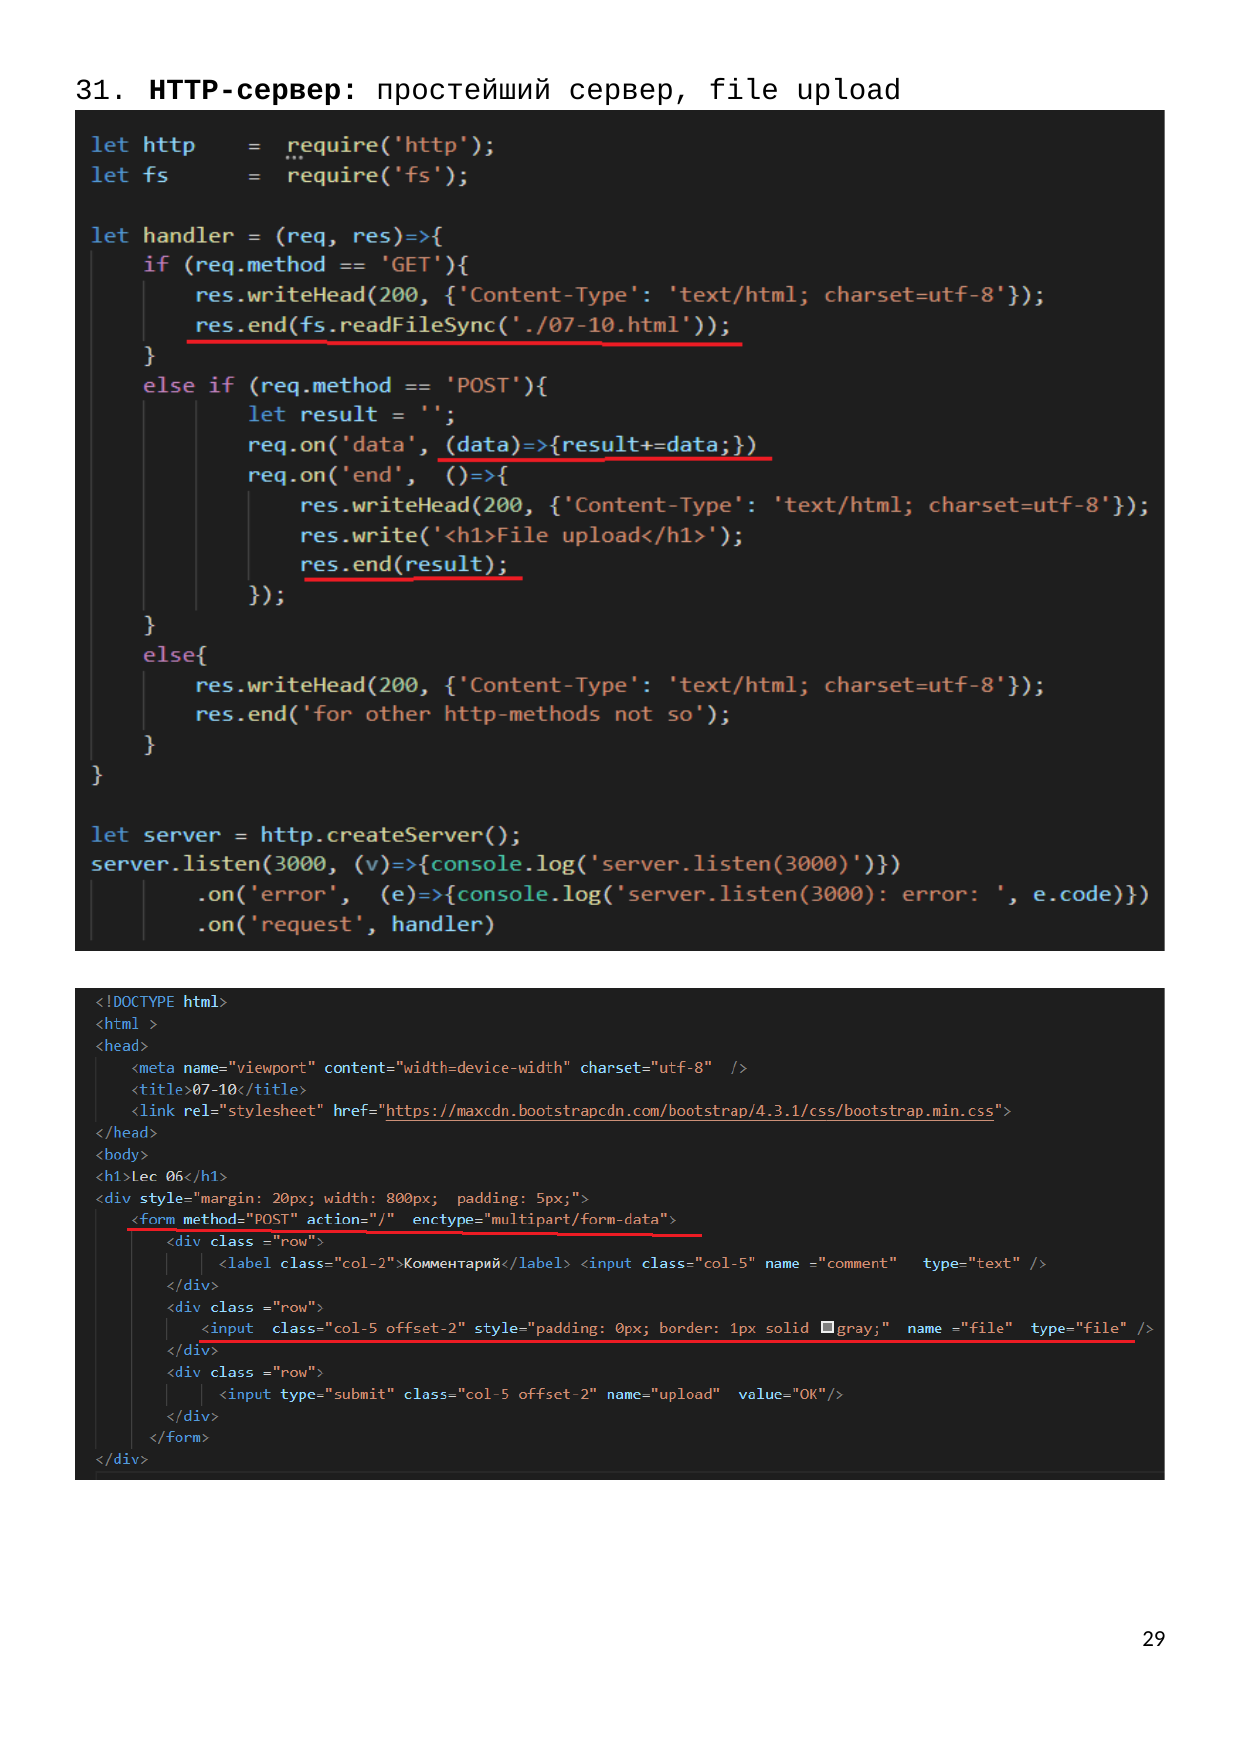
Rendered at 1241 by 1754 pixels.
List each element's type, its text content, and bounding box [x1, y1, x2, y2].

picture [75, 988, 1165, 1480]
picture [75, 110, 1165, 951]
list HTTP-сервер: простейший сервер, file upload [75, 75, 1165, 108]
